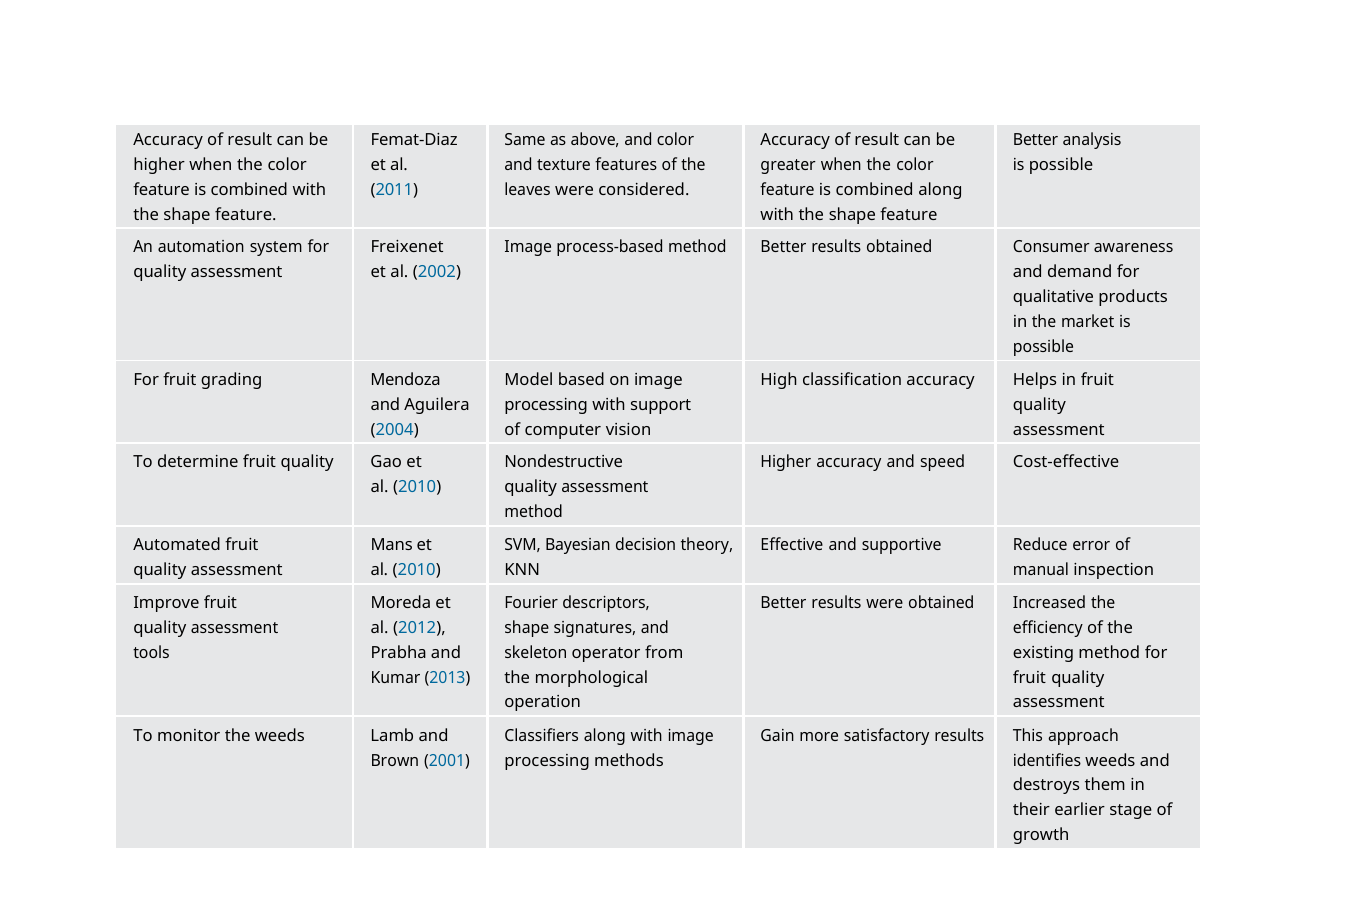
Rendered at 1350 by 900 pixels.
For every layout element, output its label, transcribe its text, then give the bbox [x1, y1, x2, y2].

table_cell Nondestructive quality assessment method [489, 444, 742, 525]
table_cell Improve fruit quality assessment tools [116, 585, 352, 715]
table_header Better analysis is possible [997, 125, 1200, 227]
table_cell Effective and supportive [745, 527, 994, 583]
table_cell Moreda et al. (2012), Prabha and Kumar (2013) [354, 585, 486, 715]
table_cell To determine fruit quality [116, 444, 352, 525]
table_cell Gao et al. (2010) [354, 444, 486, 525]
table_cell Fourier descriptors, shape signatures, and skeleton operator from the morphological operation [489, 585, 742, 715]
table_cell Gain more satisfactory results [745, 717, 994, 848]
table_cell Lamb and Brown (2001) [354, 717, 486, 848]
table_header Accuracy of result can be greater when the color feature is combined along with the shape feature [745, 125, 994, 227]
table_cell Higher accuracy and speed [745, 444, 994, 525]
table_cell To monitor the weeds [116, 717, 352, 848]
table_cell Consumer awareness and demand for qualitative products in the market is possible [997, 229, 1200, 360]
table_cell Increased the efficiency of the existing method for fruit quality assessment [997, 585, 1200, 715]
table_cell Mans et al. (2010) [354, 527, 486, 583]
table_cell For fruit grading [116, 361, 352, 442]
table_cell Reduce error of manual inspection [997, 527, 1200, 583]
table_cell SVM, Bayesian decision theory, KNN [489, 527, 742, 583]
table_header Femat-Diaz et al. (2011) [354, 125, 486, 227]
table_cell Cost-effective [997, 444, 1200, 525]
table_cell Image process-based method [489, 229, 742, 360]
table_cell Better results were obtained [745, 585, 994, 715]
table_cell Helps in fruit quality assessment [997, 361, 1200, 442]
table_cell High classification accuracy [745, 361, 994, 442]
table_cell Automated fruit quality assessment [116, 527, 352, 583]
table_cell Classifiers along with image processing methods [489, 717, 742, 848]
table_header Same as above, and color and texture features of the leaves were considered. [489, 125, 742, 227]
table_cell Mendoza and Aguilera (2004) [354, 361, 486, 442]
table_cell Model based on image processing with support of computer vision [489, 361, 742, 442]
table_cell An automation system for quality assessment [116, 229, 352, 360]
table_cell Better results obtained [745, 229, 994, 360]
table_cell This approach identifies weeds and destroys them in their earlier stage of growth [997, 717, 1200, 848]
table_header Accuracy of result can be higher when the color feature is combined with the shape feature. [116, 125, 352, 227]
table_cell Freixenet et al. (2002) [354, 229, 486, 360]
